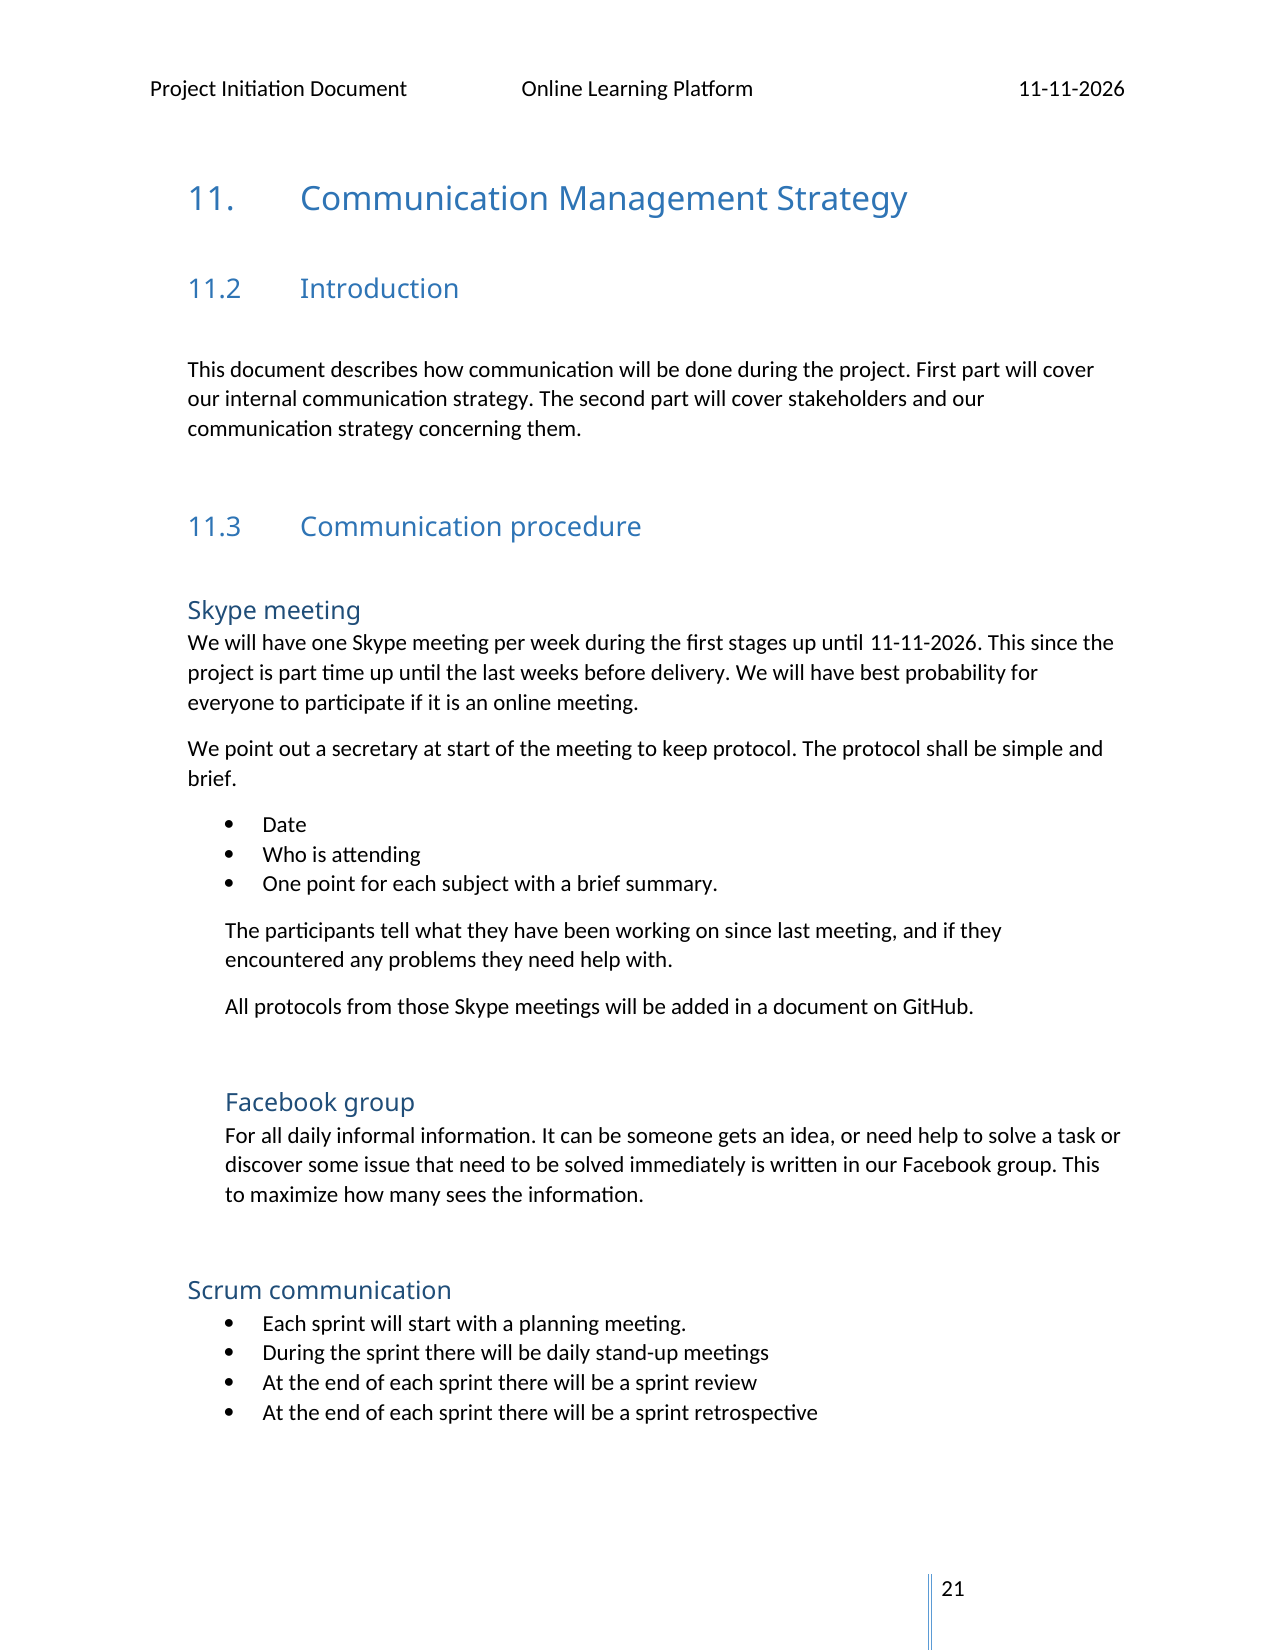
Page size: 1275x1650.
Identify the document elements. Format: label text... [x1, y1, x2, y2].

text We point out a secretary at start of the meeting to keep protocol. The protocol shall be simple and brief. [187, 734, 1125, 792]
subtitle Communication procedure [187, 507, 1125, 544]
text For all daily informal information. It can be someone gets an idea, or need help to solve a task or discover some issue that need to be solved immediately is written in our Facebook group. This to maximize how many sees the information. [225, 1121, 1125, 1208]
subtitle Communication Management Strategy [187, 175, 1125, 220]
text We will have one Skype meeting per week during the first stages up until 17-03-2016. This since the project is part time up until the last weeks before delivery. We will have best probability for everyone to participate if it is an online meeting. [187, 628, 1125, 716]
subtitle Scrum communication [150, 1273, 1125, 1307]
subtitle Skype meeting [150, 592, 1125, 626]
list Each sprint will start with a planning meeting. [225, 1309, 1125, 1337]
subtitle Introduction [187, 269, 1125, 306]
list Who is attending [225, 840, 1125, 868]
text The participants tell what they have been working on since last meeting, and if they encountered any problems they need help with. [225, 916, 1125, 974]
list During the sprint there will be daily stand-up meetings [225, 1338, 1125, 1367]
list At the end of each sprint there will be a sprint retrospective [225, 1398, 1125, 1426]
text All protocols from those Skype meetings will be added in a document on GitHub. [150, 992, 1125, 1020]
text This document describes how communication will be done during the project. First part will cover our internal communication strategy. The second part will cover stakeholders and our communication strategy concerning them. [187, 355, 1125, 442]
list At the end of each sprint there will be a sprint review [225, 1368, 1125, 1396]
subtitle Facebook group [150, 1085, 1125, 1119]
list Date [225, 810, 1125, 838]
list One point for each subject with a brief summary. [225, 869, 1125, 898]
